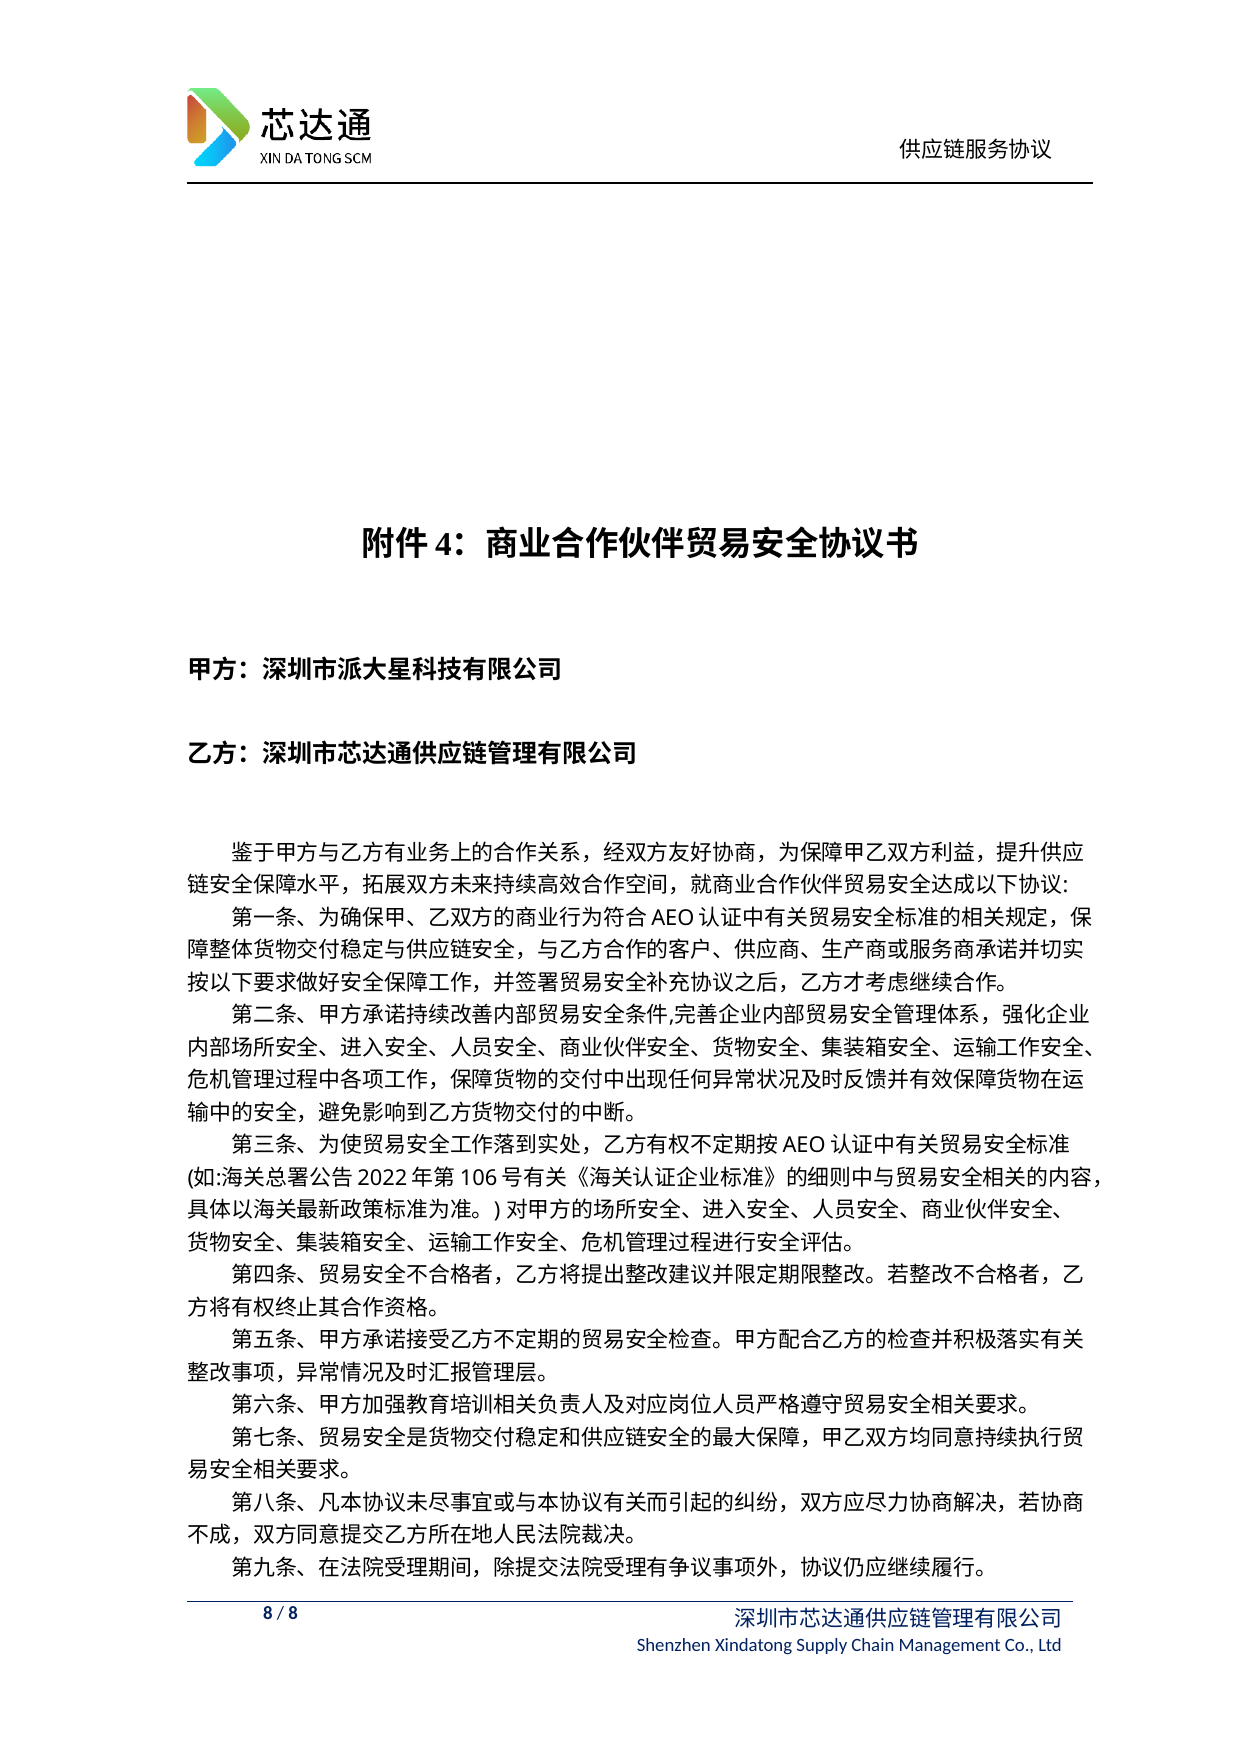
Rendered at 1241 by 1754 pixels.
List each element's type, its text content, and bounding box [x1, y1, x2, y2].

text 第三条、为使贸易安全工作落到实处，乙方有权不定期按AEO认证中有关贸易安全标准(如:海关总署公告2022年第106号有关《海关认证企业标准》的细则中与贸易安全相关的内容，具体以海关最新政策标准为准。) 对甲方的场所安全、进入安全、人员安全、商业伙伴安全、货物安全、集装箱安全、运输工作安全、危机管理过程进行安全评估。 [187, 1127, 1093, 1257]
text 第二条、甲方承诺持续改善内部贸易安全条件,完善企业内部贸易安全管理体系，强化企业内部场所安全、进入安全、人员安全、商业伙伴安全、货物安全、集装箱安全、运输工作安全、危机管理过程中各项工作，保障货物的交付中出现任何异常状况及时反馈并有效保障货物在运输中的安全，避免影响到乙方货物交付的中断。 [187, 997, 1093, 1127]
picture [187, 88, 375, 178]
text 乙方：深圳市芯达通供应链管理有限公司 [187, 719, 1093, 784]
text 第五条、甲方承诺接受乙方不定期的贸易安全检查。甲方配合乙方的检查并积极落实有关整改事项，异常情况及时汇报管理层。 [187, 1322, 1093, 1387]
text 第四条、贸易安全不合格者，乙方将提出整改建议并限定期限整改。若整改不合格者，乙方将有权终止其合作资格。 [187, 1257, 1093, 1322]
text 第八条、凡本协议未尽事宜或与本协议有关而引起的纠纷，双方应尽力协商解决，若协商不成，双方同意提交乙方所在地人民法院裁决。 [187, 1484, 1093, 1549]
text 第一条、为确保甲、乙双方的商业行为符合AEO认证中有关贸易安全标准的相关规定，保障整体货物交付稳定与供应链安全，与乙方合作的客户、供应商、生产商或服务商承诺并切实按以下要求做好安全保障工作，并签署贸易安全补充协议之后，乙方才考虑继续合作。 [187, 899, 1093, 997]
text 鉴于甲方与乙方有业务上的合作关系，经双方友好协商，为保障甲乙双方利益，提升供应链安全保障水平，拓展双方未来持续高效合作空间，就商业合作伙伴贸易安全达成以下协议: [187, 834, 1093, 899]
text 第七条、贸易安全是货物交付稳定和供应链安全的最大保障，甲乙双方均同意持续执行贸易安全相关要求。 [187, 1419, 1093, 1484]
text 甲方：深圳市派大星科技有限公司 [187, 636, 1093, 701]
text 第六条、甲方加强教育培训相关负责人及对应岗位人员严格遵守贸易安全相关要求。 [187, 1387, 1093, 1419]
text 第九条、在法院受理期间，除提交法院受理有争议事项外，协议仍应继续履行。 [187, 1549, 1093, 1582]
subtitle 附件4：商业合作伙伴贸易安全协议书 [187, 508, 1093, 573]
